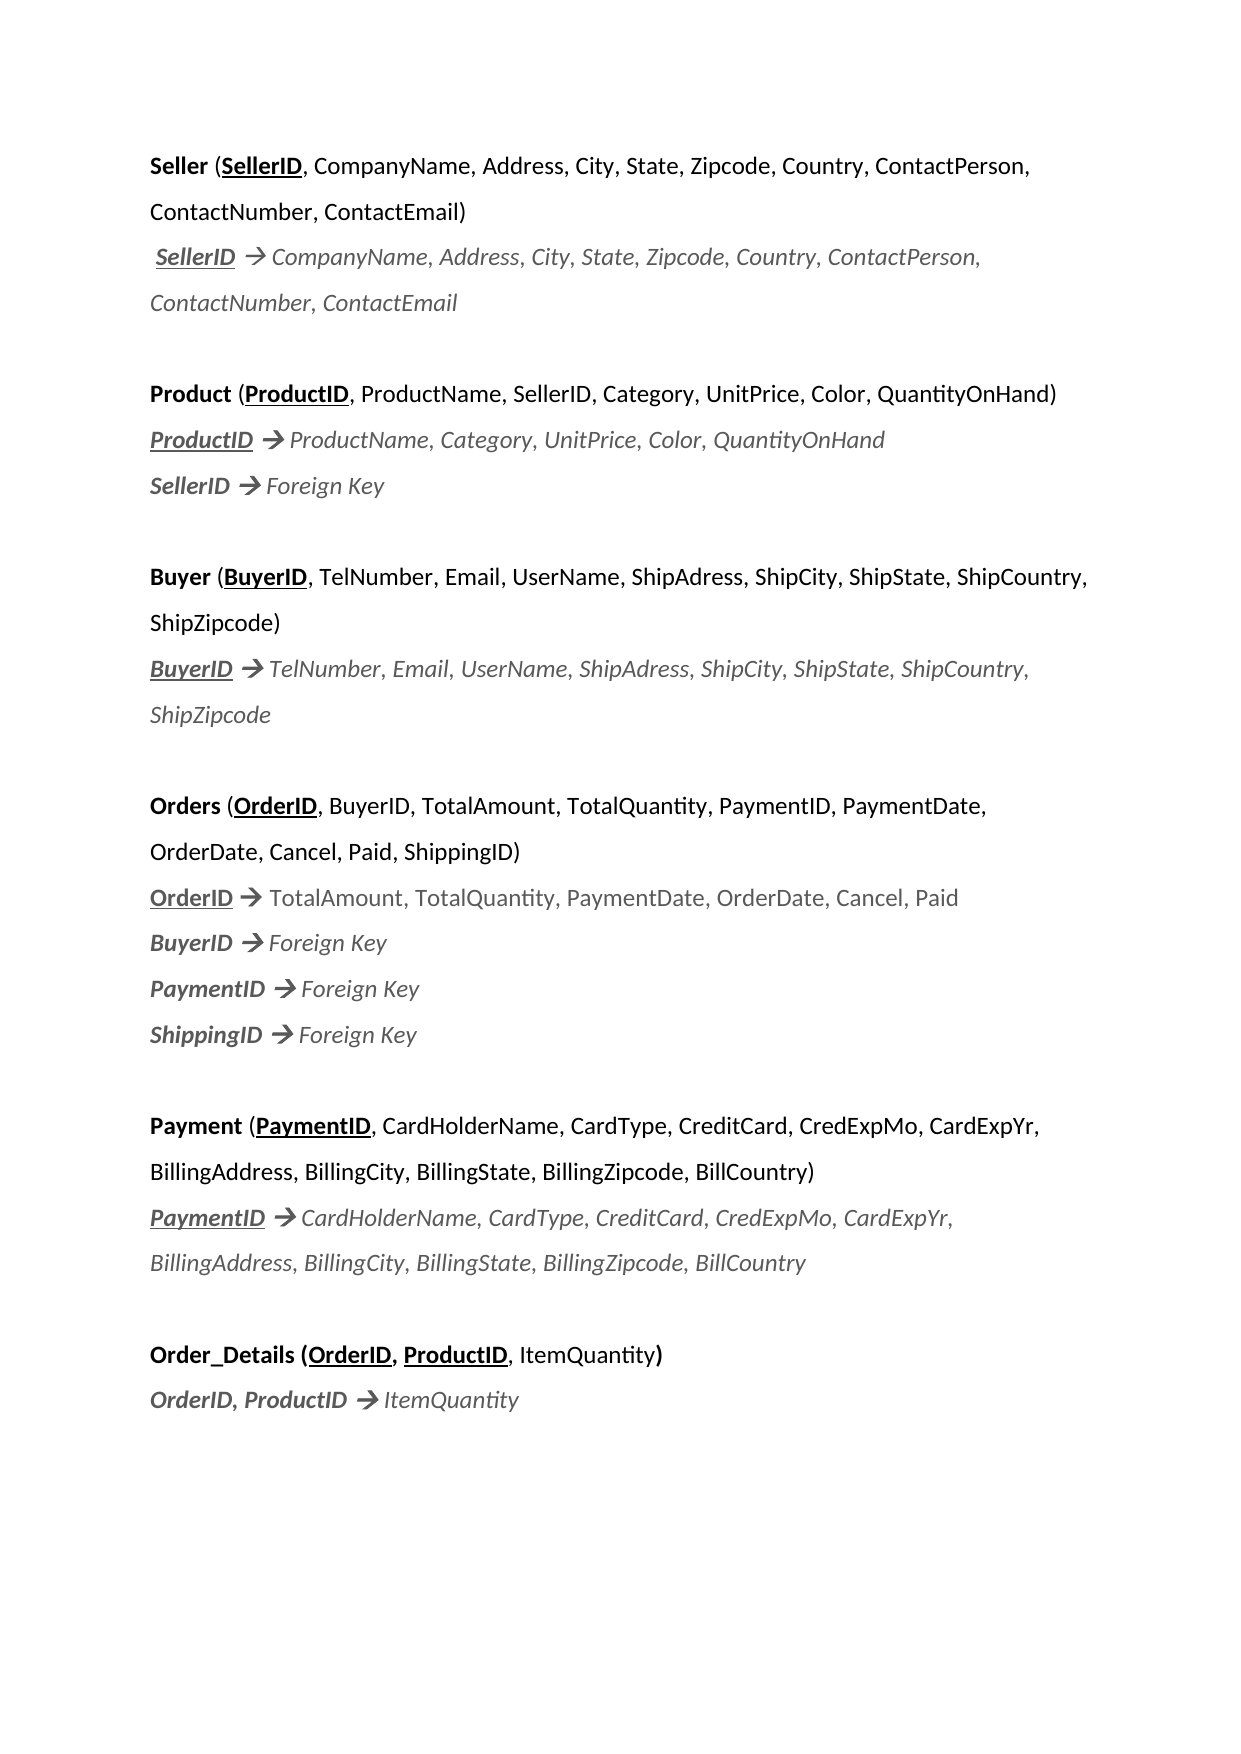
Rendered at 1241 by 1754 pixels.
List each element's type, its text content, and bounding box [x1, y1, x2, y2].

text PaymentID CardHolderName, CardType, CreditCard, CredExpMo, CardExpYr, BillingAddress, BillingCity, BillingState, BillingZipcode, BillCountry [150, 1202, 1090, 1278]
text Buyer (BuyerID, TelNumber, Email, UserName, ShipAdress, ShipCity, ShipState, ShipCountry, ShipZipcode) [150, 562, 1090, 638]
text SellerID CompanyName, Address, City, State, Zipcode, Country, ContactPerson, ContactNumber, ContactEmail [150, 241, 1090, 318]
text Order_Details (OrderID, ProductID, ItemQuantity) [150, 1339, 1090, 1369]
text SellerID Foreign Key [150, 470, 1090, 501]
text Seller (SellerID, CompanyName, Address, City, State, Zipcode, Country, ContactPerson, ContactNumber, ContactEmail) [150, 150, 1090, 226]
text BuyerID TelNumber, Email, UserName, ShipAdress, ShipCity, ShipState, ShipCountry, ShipZipcode [150, 653, 1090, 729]
text Orders (OrderID, BuyerID, TotalAmount, TotalQuantity, PaymentID, PaymentDate, OrderDate, Cancel, Paid, ShippingID) [150, 790, 1090, 866]
text BuyerID Foreign Key [150, 927, 1090, 958]
text OrderID TotalAmount, TotalQuantity, PaymentDate, OrderDate, Cancel, Paid [150, 882, 1090, 912]
text ProductID ProductName, Category, UnitPrice, Color, QuantityOnHand [150, 424, 1090, 455]
text OrderID, ProductID ItemQuantity [150, 1385, 1090, 1415]
text PaymentID Foreign Key [150, 973, 1090, 1004]
text ShippingID Foreign Key [150, 1019, 1090, 1049]
text Product (ProductID, ProductName, SellerID, Category, UnitPrice, Color, QuantityOnHand) [150, 379, 1090, 409]
text Payment (PaymentID, CardHolderName, CardType, CreditCard, CredExpMo, CardExpYr, BillingAddress, BillingCity, BillingState, BillingZipcode, BillCountry) [150, 1110, 1090, 1187]
